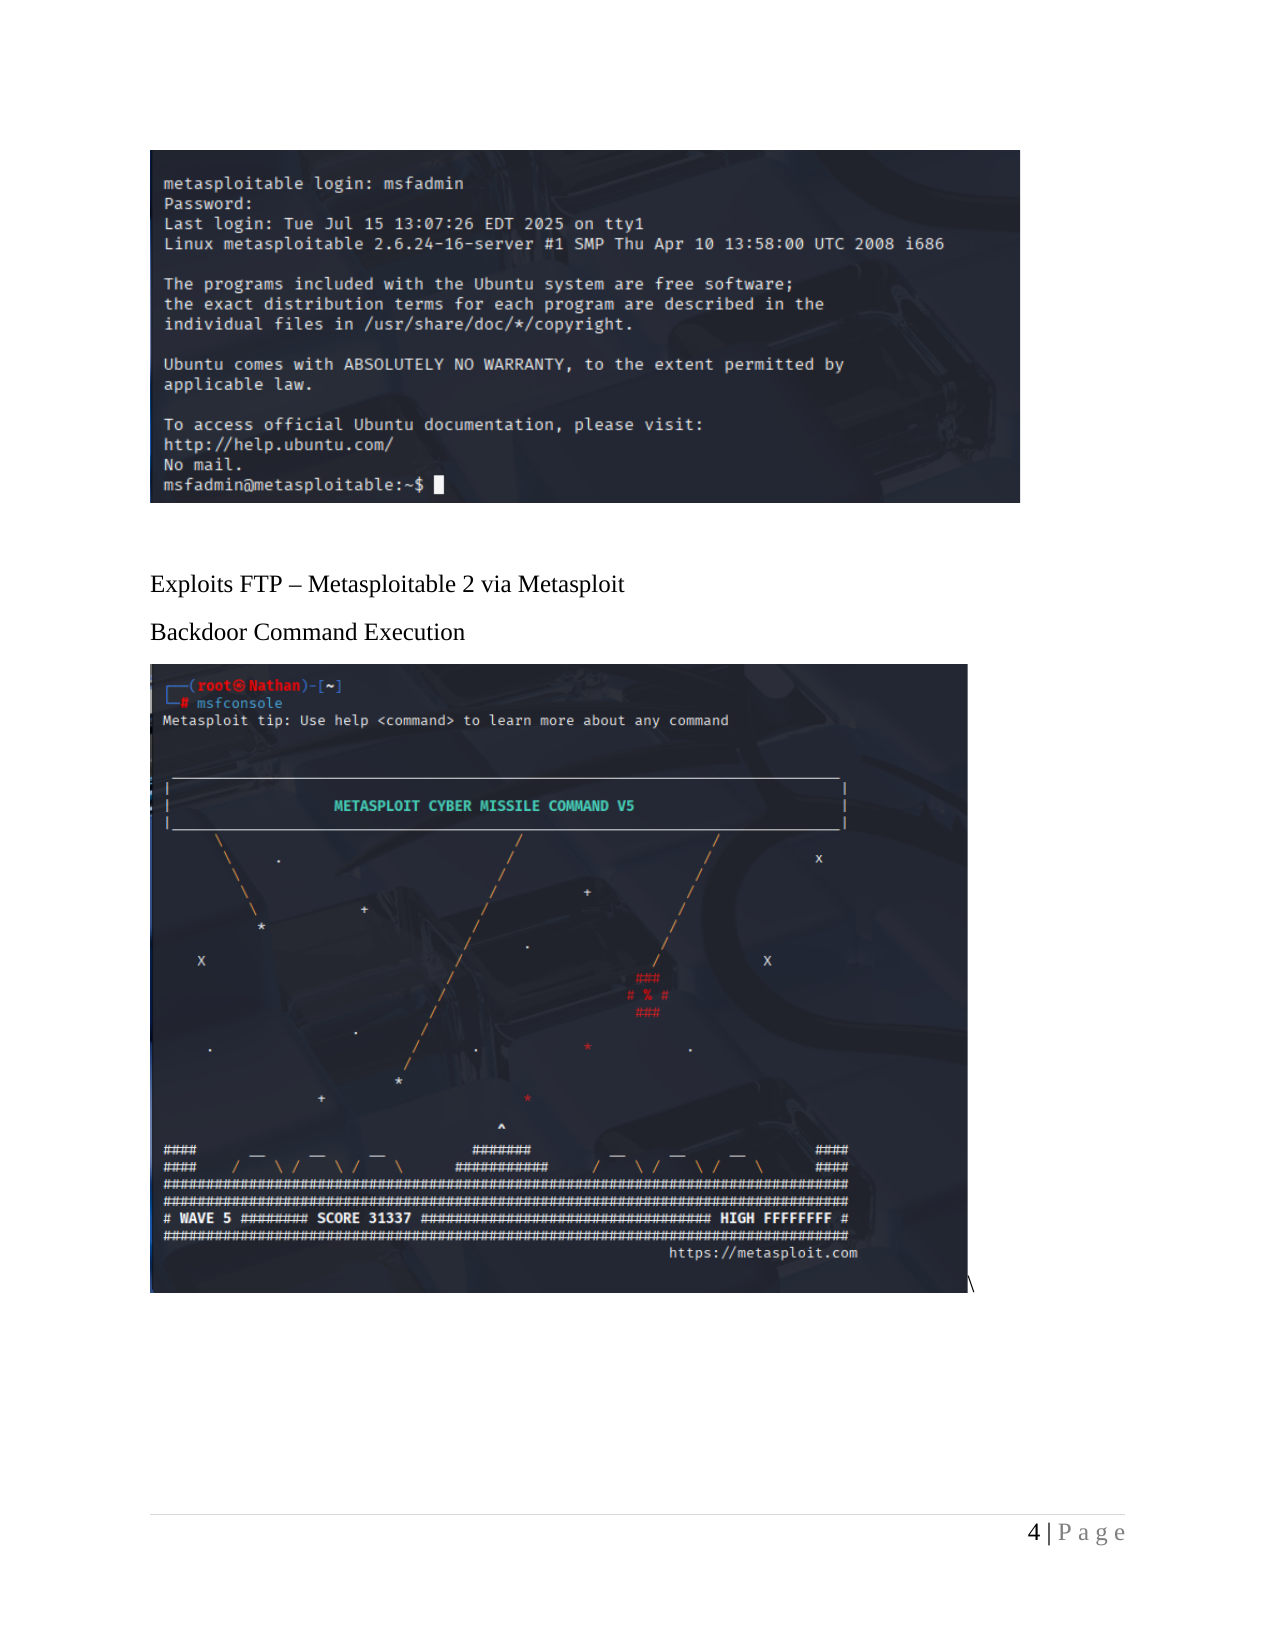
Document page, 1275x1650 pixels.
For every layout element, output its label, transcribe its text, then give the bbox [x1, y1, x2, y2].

text Backdoor Command Execution [150, 617, 1125, 646]
picture [150, 664, 968, 1293]
picture [150, 150, 1021, 503]
text Exploits FTP – Metasploitable 2 via Metasploit [150, 569, 1125, 598]
